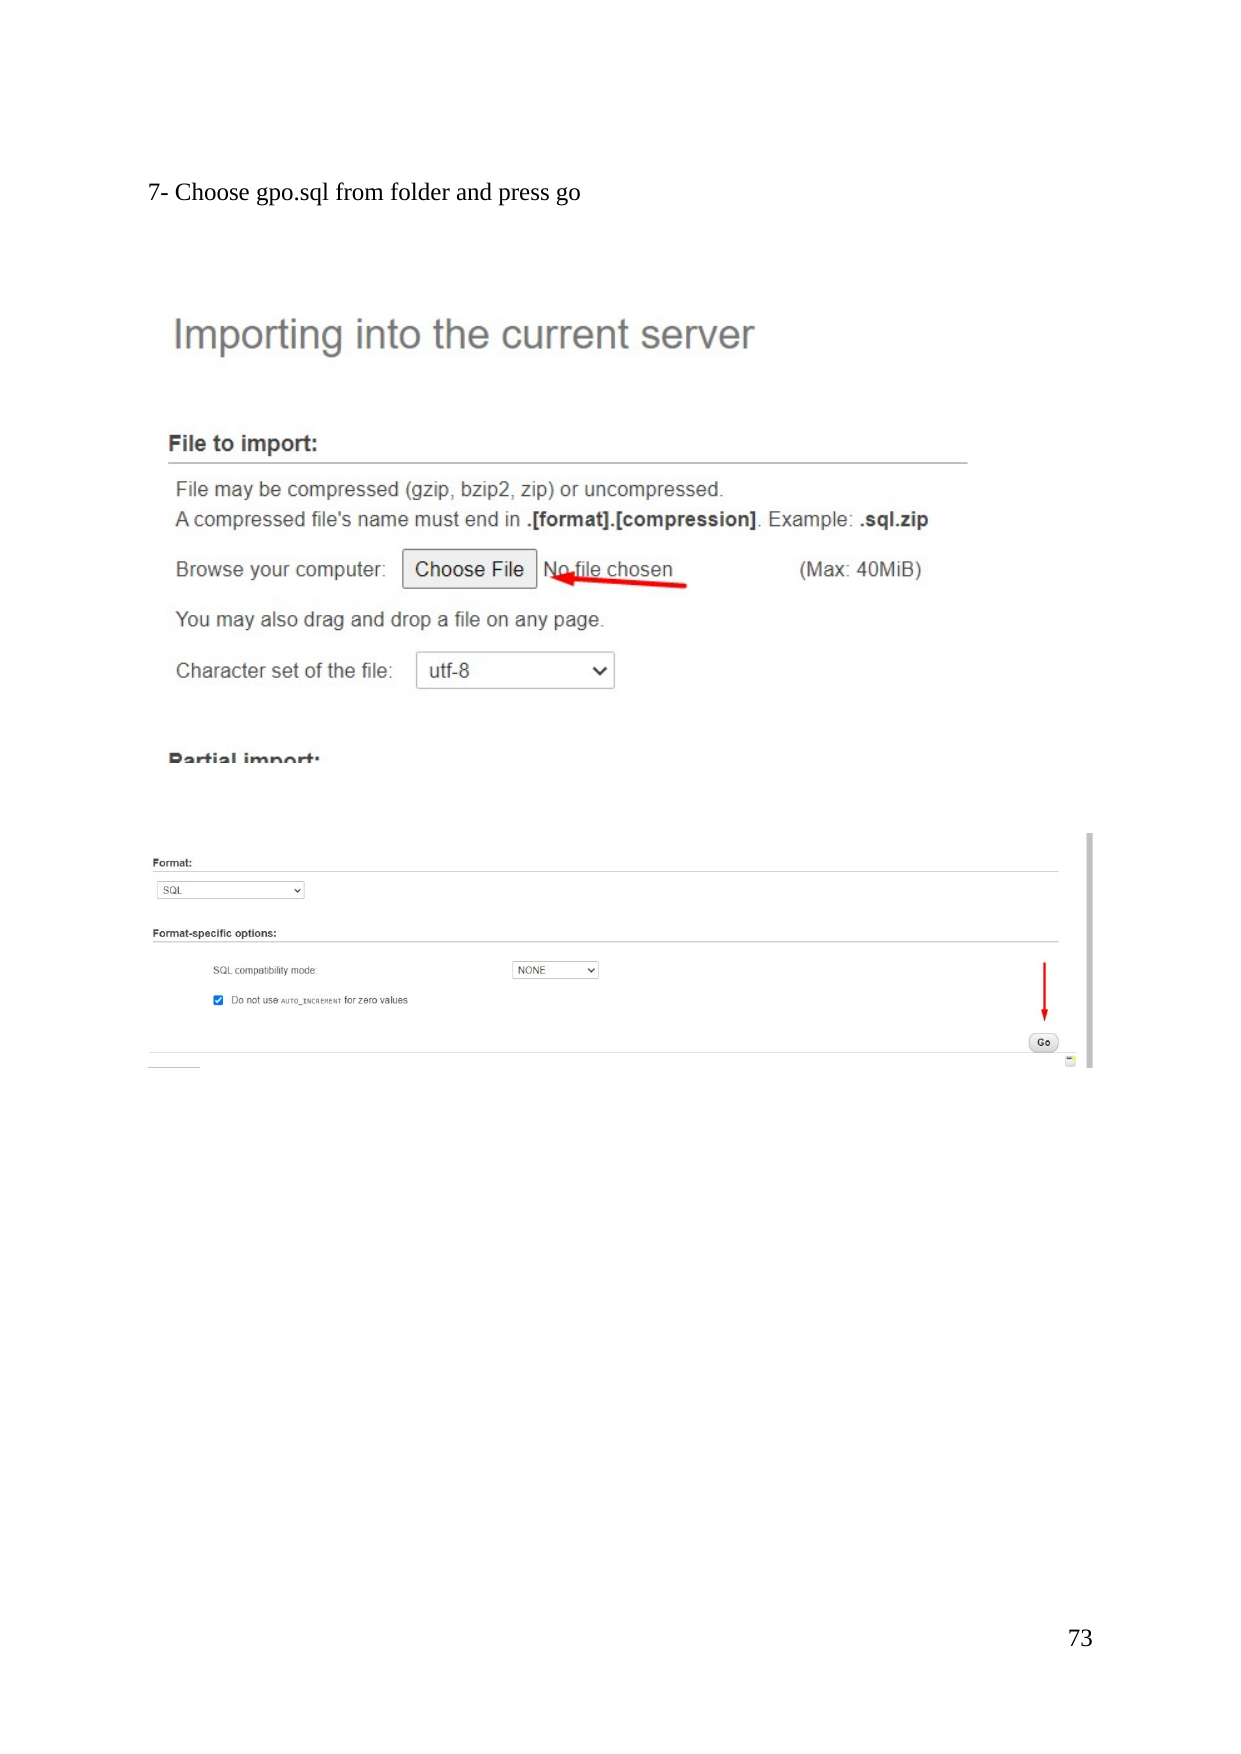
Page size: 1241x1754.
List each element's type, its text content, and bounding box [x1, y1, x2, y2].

picture [147, 833, 1093, 1068]
picture [147, 276, 968, 763]
text 7- Choose gpo.sql from folder and press go [148, 177, 1092, 206]
